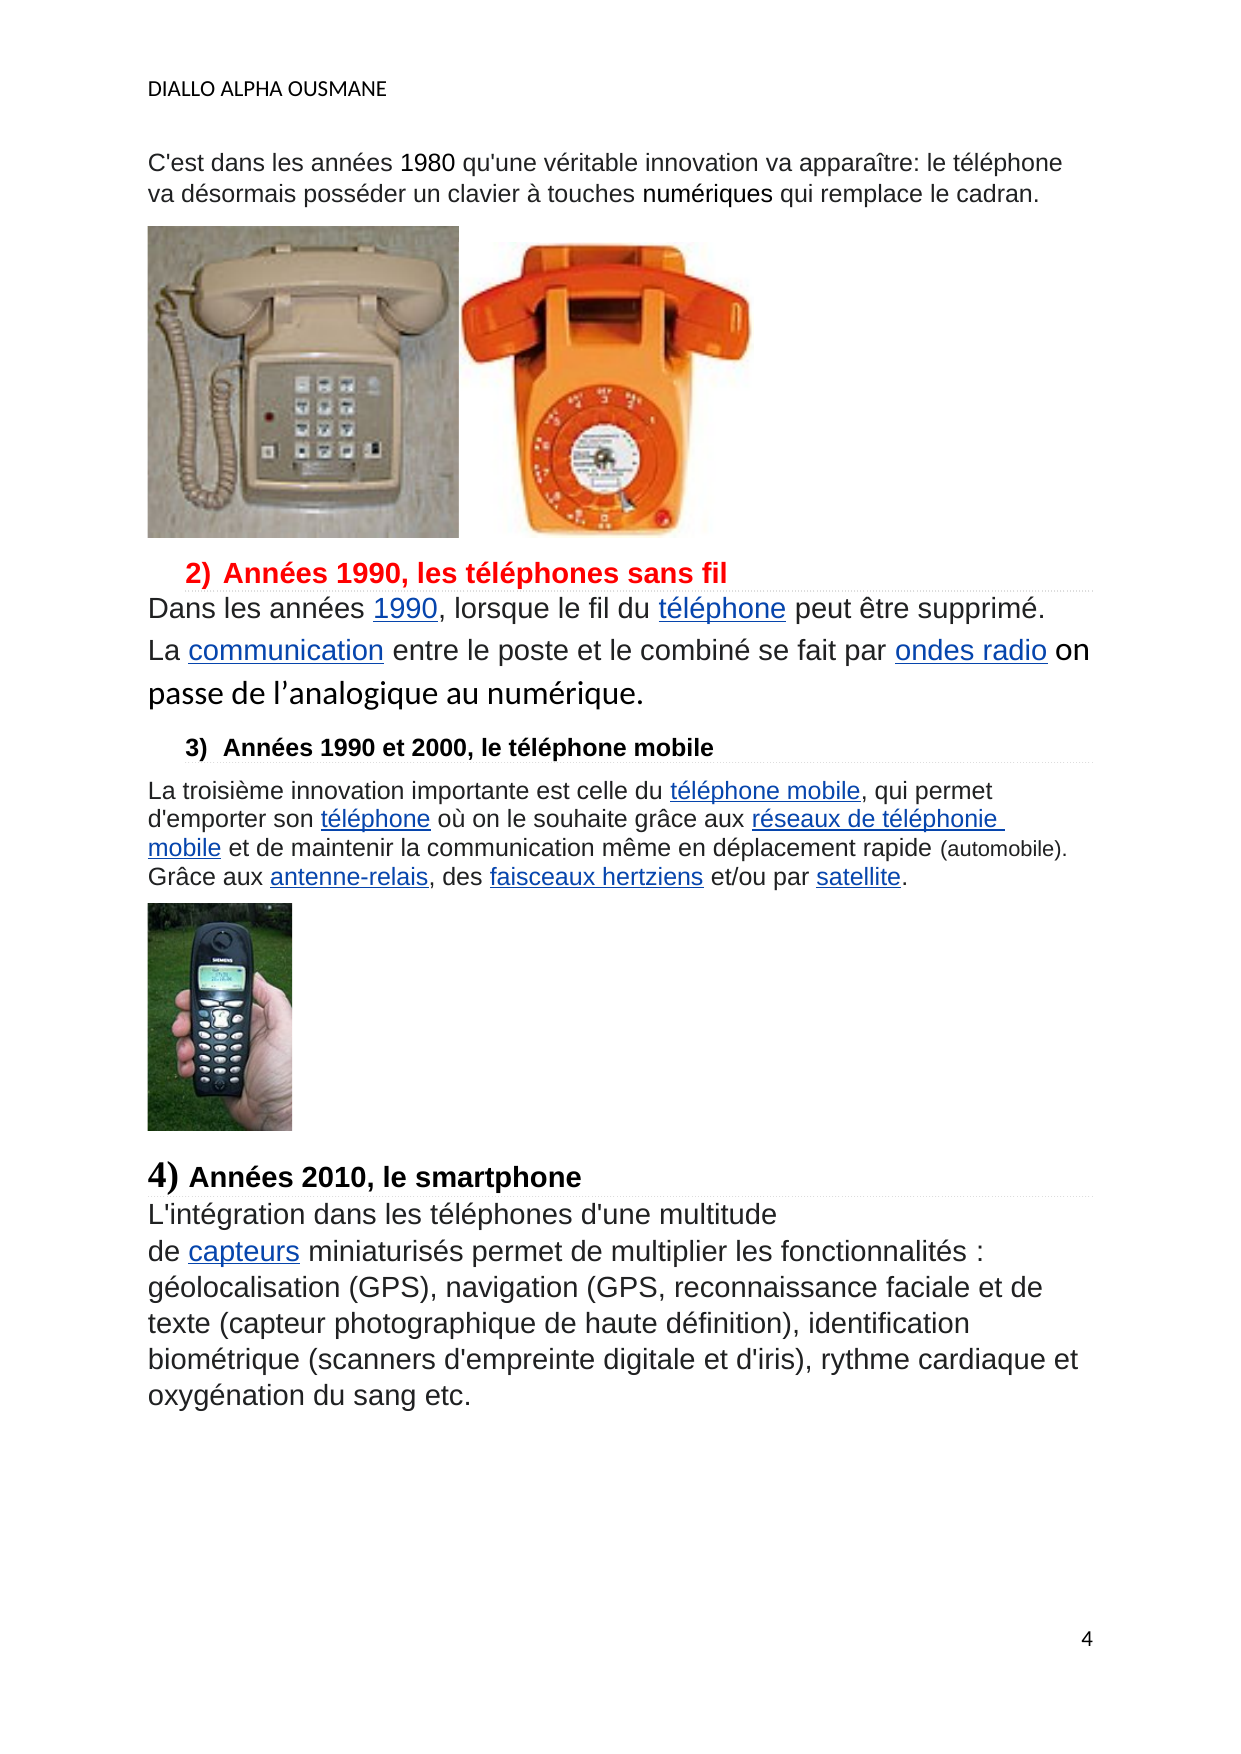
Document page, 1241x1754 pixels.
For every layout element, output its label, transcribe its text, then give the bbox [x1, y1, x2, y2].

picture [147, 226, 754, 538]
subtitle 4) Années 2010, le smartphone [148, 1109, 1093, 1197]
text L'intégration dans les téléphones d'une multitude de capteurs miniaturisés permet de multiplier les fonctionnalités : géolocalisation (GPS), navigation (GPS, reconnaissance faciale et de texte (capteur photographique de haute définition), identification biométrique (scanners d'empreinte digitale et d'iris), rythme cardiaque et oxygénation du sang etc. [148, 1197, 1093, 1412]
picture [147, 903, 293, 1131]
text C'est dans les années 1980 qu'une véritable innovation va apparaître: le téléphone va désormais posséder un clavier à touches numériques qui remplace le cadran. [148, 148, 1093, 207]
subtitle Années 1990, les téléphones sans fil [185, 556, 1093, 592]
text Dans les années 1990, lorsque le fil du téléphone peut être supprimé. La communication entre le poste et le combiné se fait par ondes radio on passe de l’analogique au numérique. [148, 592, 1093, 713]
subtitle Années 1990 et 2000, le téléphone mobile [185, 733, 1093, 763]
text La troisième innovation importante est celle du téléphone mobile, qui permet d'emporter son téléphone où on le souhaite grâce aux réseaux de téléphonie mobile et de maintenir la communication même en déplacement rapide (automobile). Grâce aux antenne-relais, des faisceaux hertziens et/ou par satellite. [148, 776, 1093, 891]
